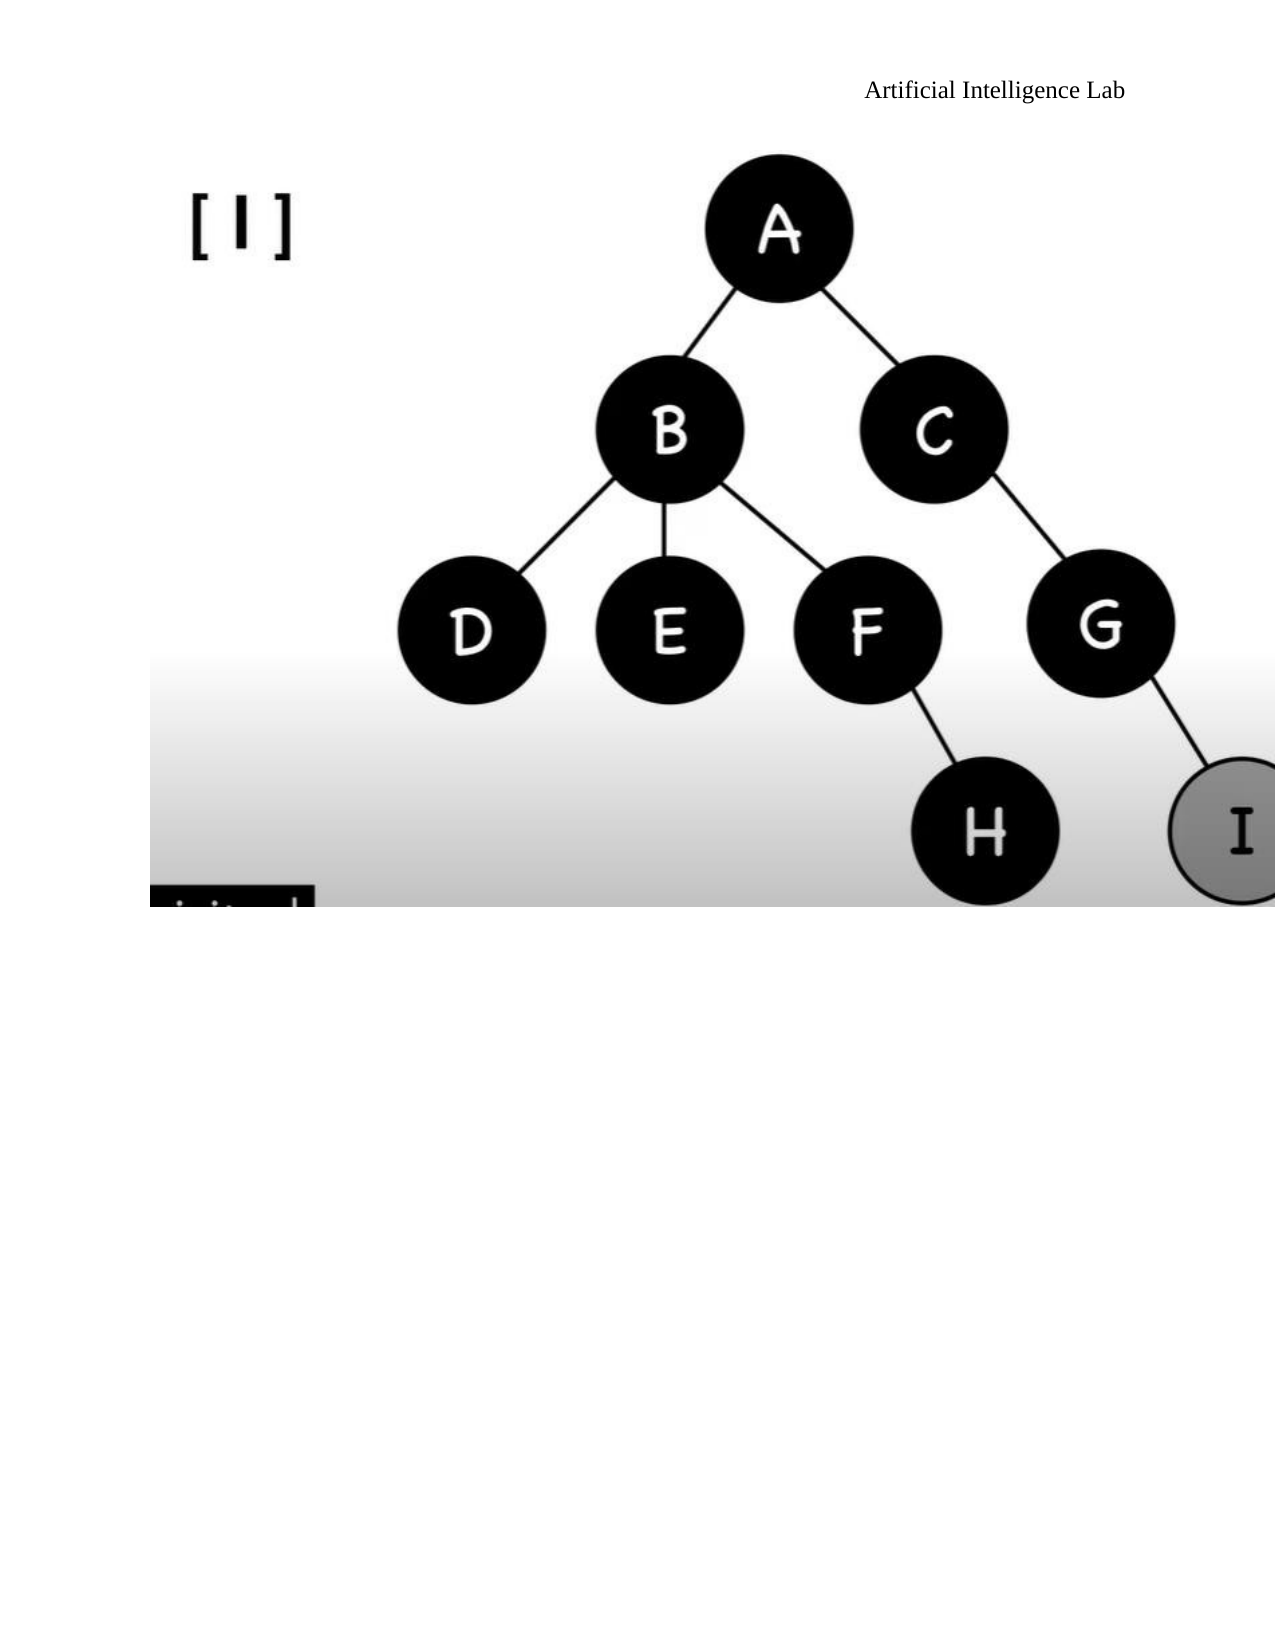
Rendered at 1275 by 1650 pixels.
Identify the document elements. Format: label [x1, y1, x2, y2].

picture [150, 150, 1275, 907]
